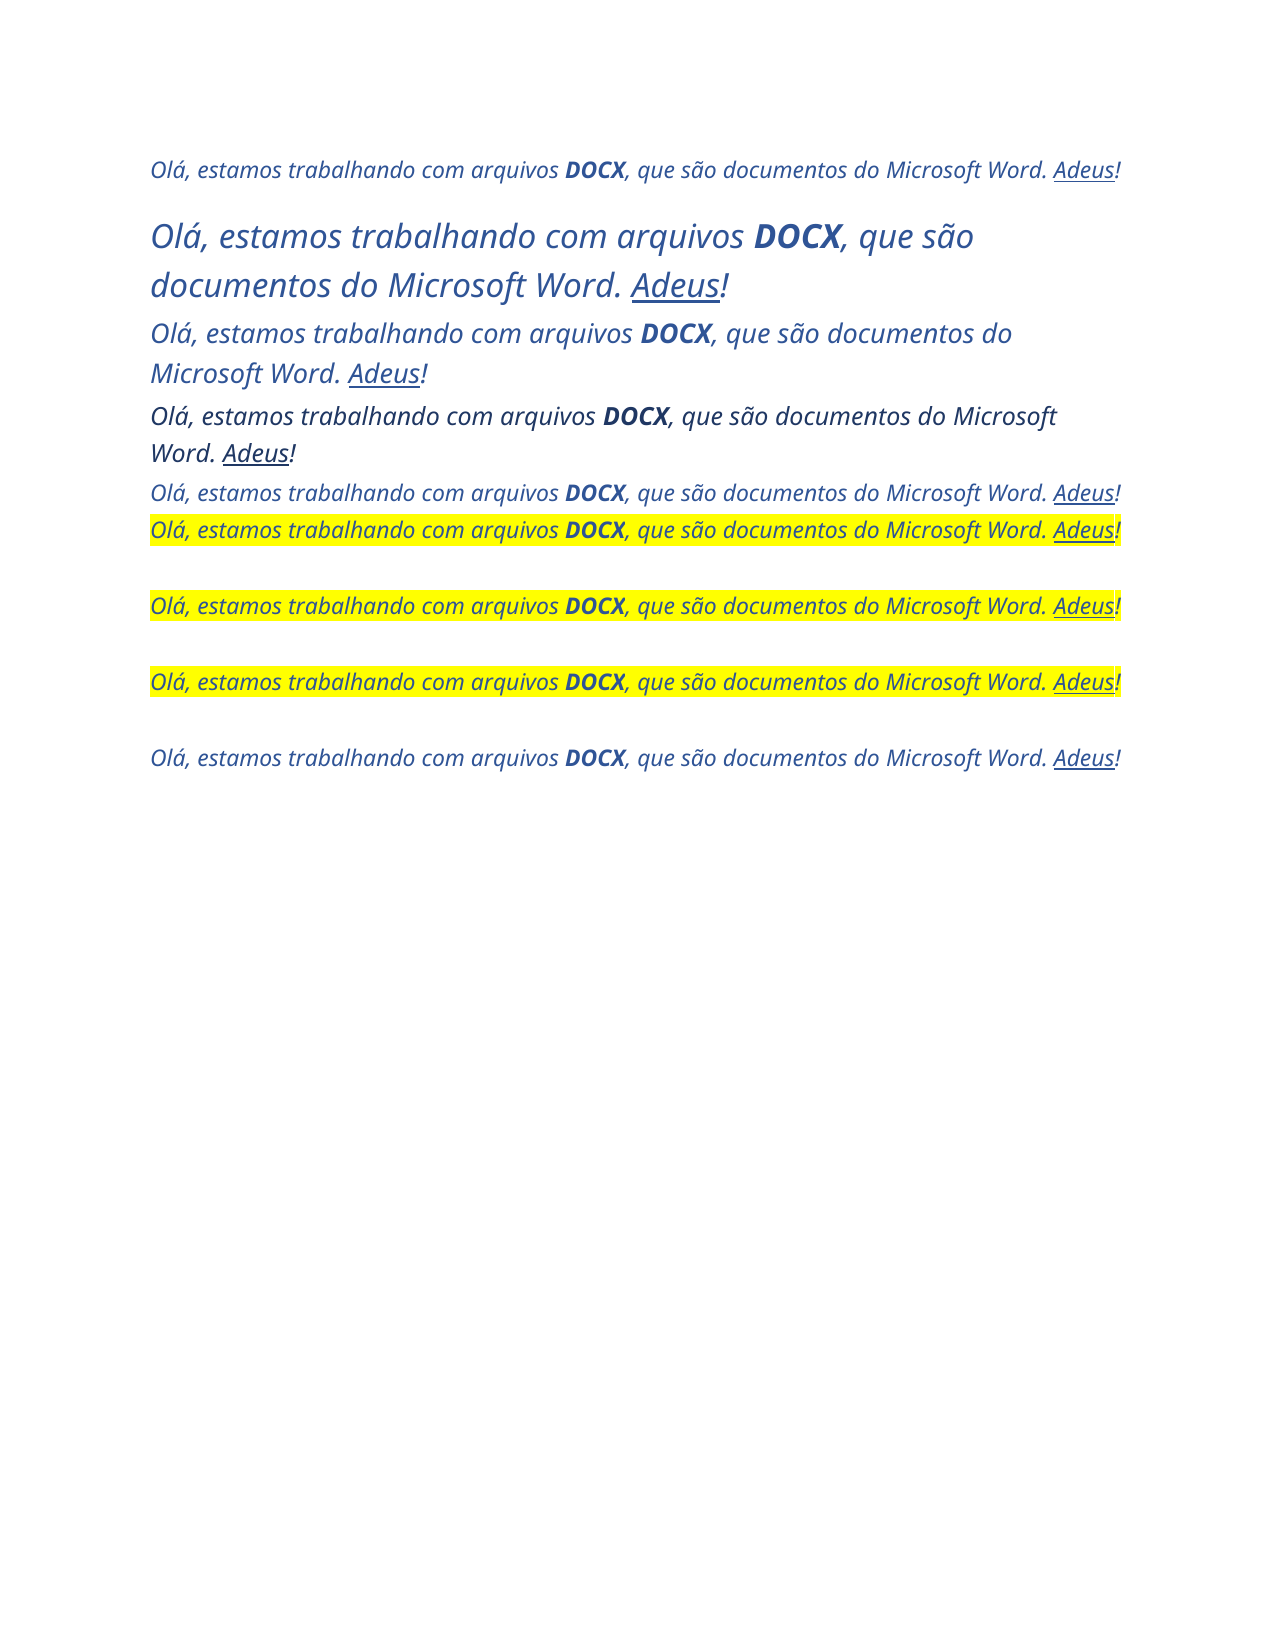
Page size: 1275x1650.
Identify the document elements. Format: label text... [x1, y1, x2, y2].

text Olá, estamos trabalhando com arquivos DOCX, que são documentos do Microsoft Word. Adeus! [150, 742, 1125, 773]
text Olá, estamos trabalhando com arquivos DOCX, que são documentos do Microsoft Word. Adeus! [150, 154, 1125, 185]
subtitle Olá, estamos trabalhando com arquivos DOCX, que são documentos do Microsoft Word. Adeus! [150, 399, 1125, 469]
subtitle Olá, estamos trabalhando com arquivos DOCX, que são documentos do Microsoft Word. Adeus! [150, 213, 1125, 307]
text Olá, estamos trabalhando com arquivos DOCX, que são documentos do Microsoft Word. Adeus! [150, 476, 1125, 508]
subtitle Olá, estamos trabalhando com arquivos DOCX, que são documentos do Microsoft Word. Adeus! [150, 315, 1125, 392]
